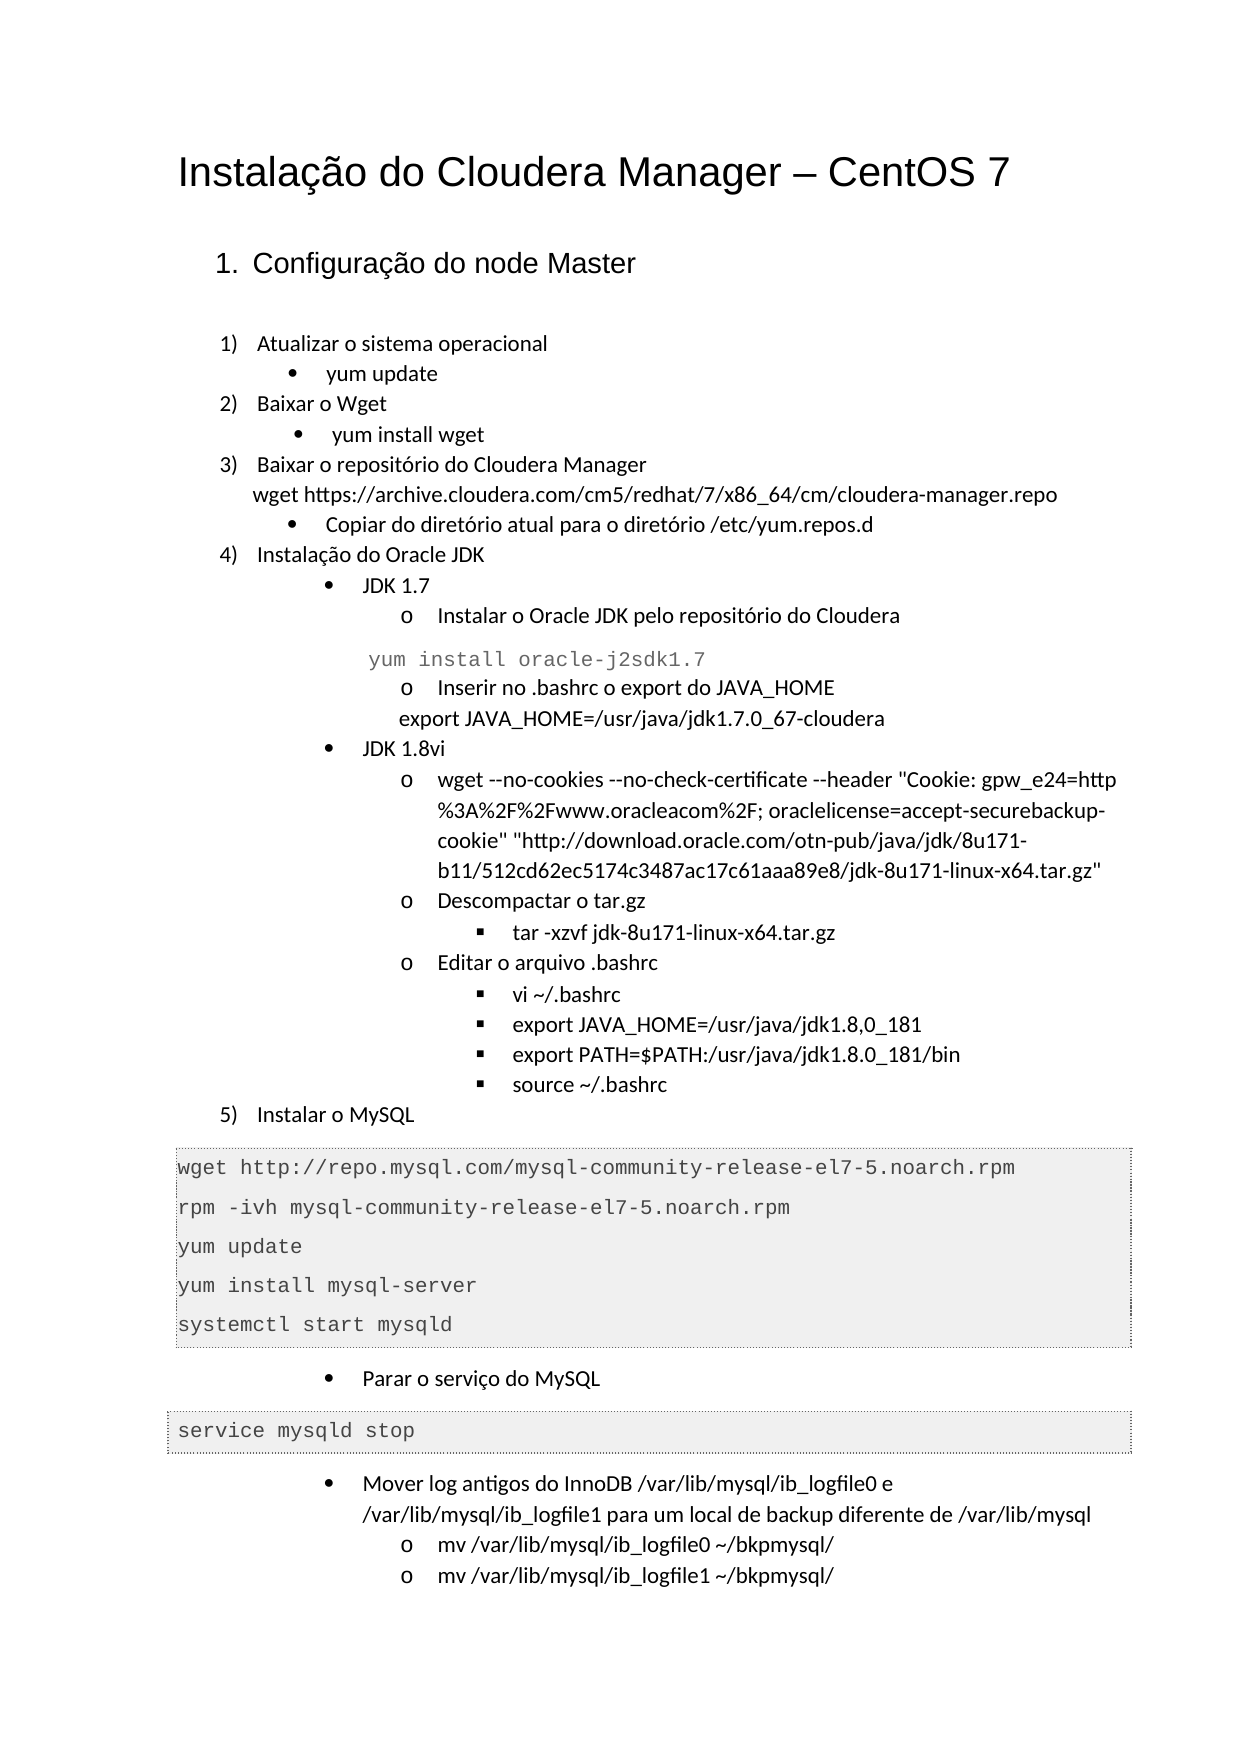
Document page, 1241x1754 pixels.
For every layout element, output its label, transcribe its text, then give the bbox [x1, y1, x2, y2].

list yum update [288, 359, 1122, 387]
list Inserir no .bashrc o export do JAVA_HOME [400, 673, 1122, 702]
list Instalar o Oracle JDK pelo repositório do Cloudera [400, 601, 1122, 630]
subtitle Instalação do Cloudera Manager – CentOS 7 [177, 148, 1122, 196]
list Editar o arquivo .bashrc [400, 948, 1122, 977]
text wget http://repo.mysql.com/mysql-community-release-el7-5.noarch.rpm [176, 1147, 1132, 1181]
list source ~/.bashrc [475, 1070, 1122, 1098]
list export JAVA_HOME=/usr/java/jdk1.8,0_181 [475, 1010, 1122, 1038]
text rpm -ivh mysql-community-release-el7-5.noarch.rpm [176, 1187, 1132, 1220]
list Mover log antigos do InnoDB /var/lib/mysql/ib_logfile0 e /var/lib/mysql/ib_logfile1 para um local de backup diferente de /var/lib/mysql [325, 1469, 1122, 1528]
list export JAVA_HOME=/usr/java/jdk1.7.0_67-cloudera [326, 704, 1122, 732]
list Atualizar o sistema operacional [219, 329, 1122, 357]
list Instalação do Oracle JDK [219, 541, 1122, 569]
list mv /var/lib/mysql/ib_logfile1 ~/bkpmysql/ [400, 1561, 1122, 1591]
list tar -xzvf jdk-8u171-linux-x64.tar.gz [475, 918, 1122, 946]
list Baixar o Wget [219, 389, 1122, 418]
list Parar o serviço do MySQL [325, 1364, 1122, 1392]
list vi ~/.bashrc [475, 980, 1122, 1008]
text yum update [176, 1226, 1132, 1259]
list Descompactar o tar.gz [400, 887, 1122, 916]
list mv /var/lib/mysql/ib_logfile0 ~/bkpmysql/ [400, 1530, 1122, 1559]
list Baixar o repositório do Cloudera Manager [219, 450, 1122, 478]
list JDK 1.7 [325, 571, 1122, 599]
list wget --no-cookies --no-check-certificate --header "Cookie: gpw_e24=http%3A%2F%2Fwww.oracleacom%2F; oraclelicense=accept-securebackup-cookie" "http://download.oracle.com/otn-pub/java/jdk/8u171-b11/512cd62ec5174c3487ac17c61aaa89e8/jdk-8u171-linux-x64.tar.gz" [400, 765, 1122, 884]
list Copiar do diretório atual para o diretório /etc/yum.repos.d [288, 510, 1122, 538]
text yum install oracle-j2sdk1.7 [252, 649, 1122, 673]
text yum install mysql-server [176, 1265, 1132, 1299]
list yum install wget [294, 420, 1122, 448]
list wget https://archive.cloudera.com/cm5/redhat/7/x86_64/cm/cloudera-manager.repo [252, 480, 1122, 508]
list Instalar o MySQL [219, 1101, 1122, 1129]
list export PATH=$PATH:/usr/java/jdk1.8.0_181/bin [475, 1040, 1122, 1068]
text systemctl start mysqld [176, 1304, 1132, 1348]
text service mysqld stop [167, 1411, 1132, 1454]
subtitle Configuração do node Master [215, 246, 1122, 280]
list JDK 1.8vi [325, 734, 1122, 762]
